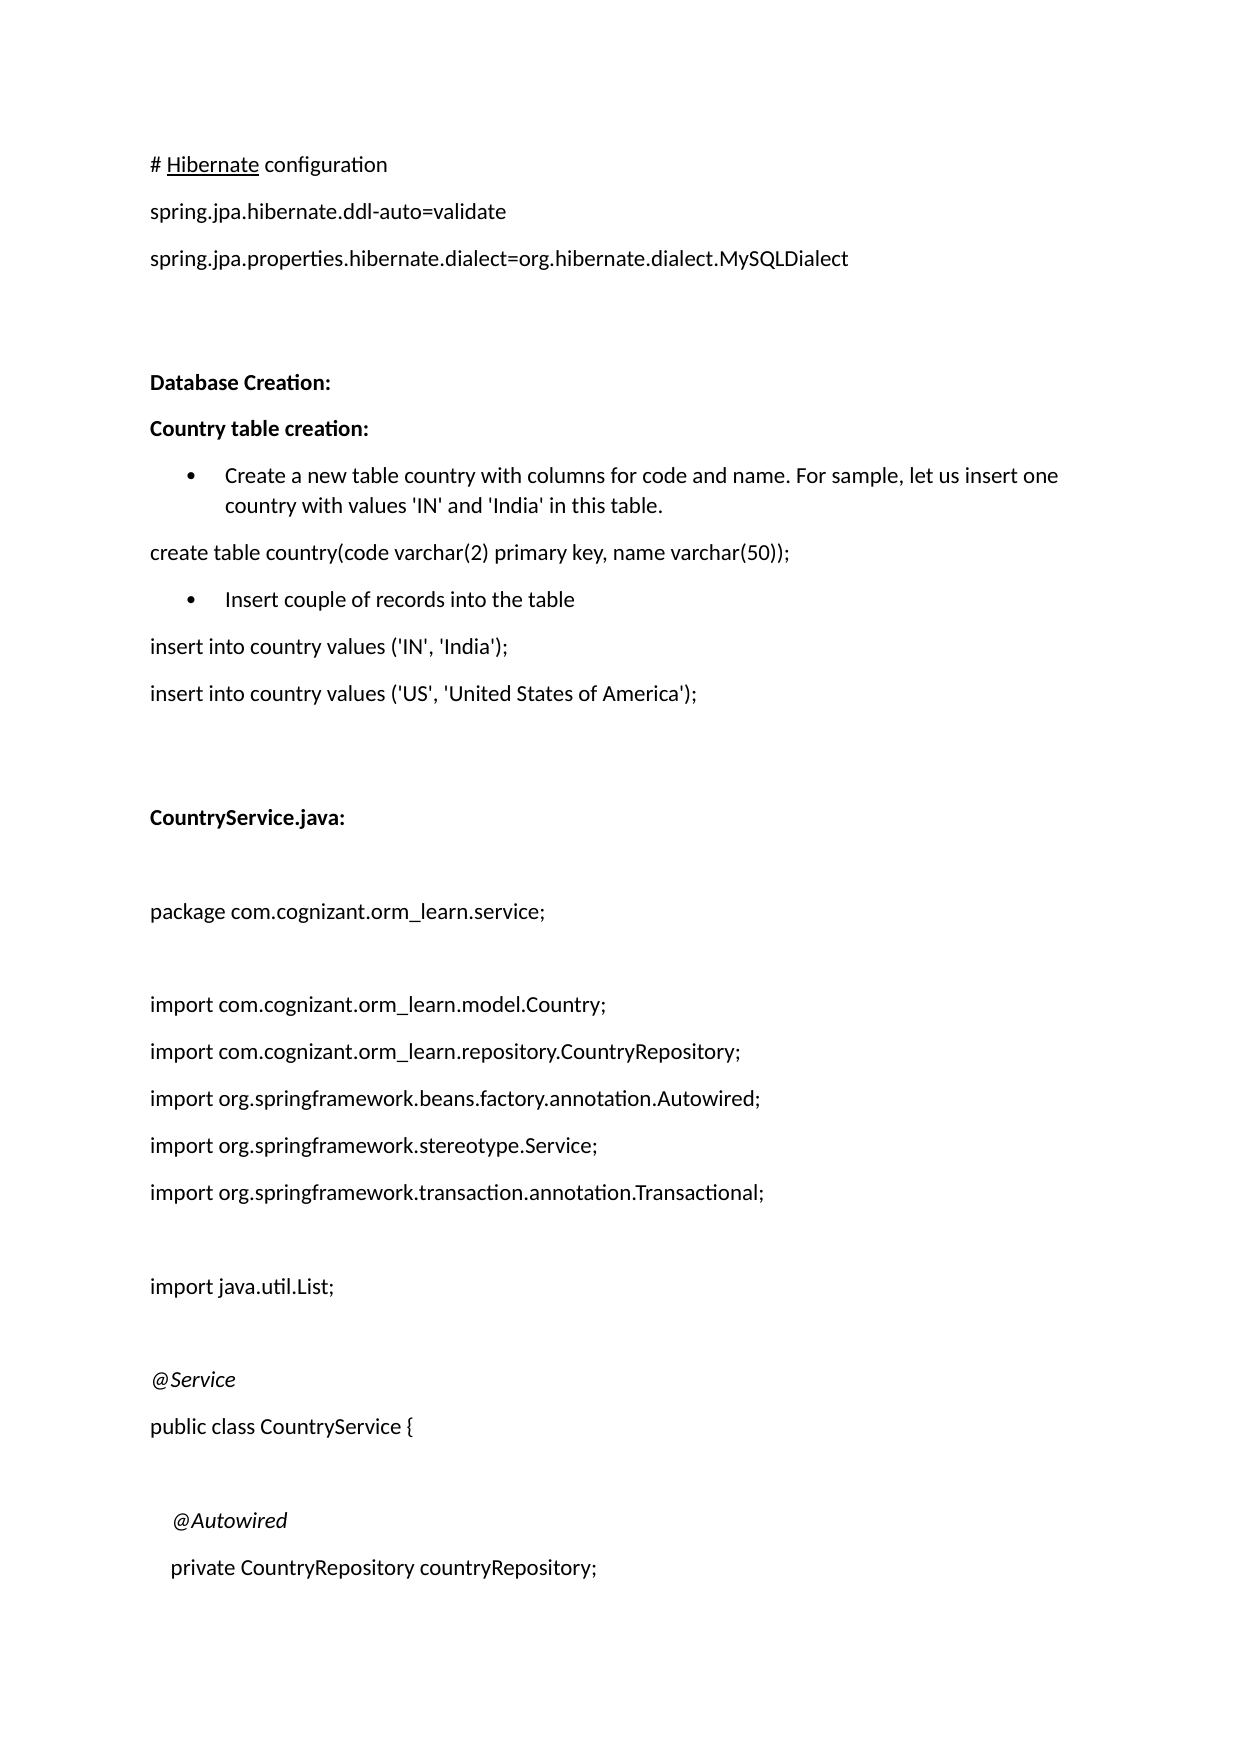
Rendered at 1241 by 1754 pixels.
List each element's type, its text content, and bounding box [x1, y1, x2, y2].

text spring.jpa.properties.hibernate.dialect=org.hibernate.dialect.MySQLDialect [150, 244, 1090, 302]
text private CountryRepository countryRepository; [150, 1553, 1090, 1581]
list Create a new table country with columns for code and name. For sample, let us insert one country with values 'IN' and 'India' in this table. [187, 461, 1090, 520]
text import org.springframework.stereotype.Service; [150, 1131, 1090, 1159]
text insert into country values ('IN', 'India'); [150, 632, 1090, 660]
text spring.jpa.hibernate.ddl-auto=validate [150, 197, 1090, 225]
text package com.cognizant.orm_learn.service; [150, 897, 1090, 925]
text insert into country values ('US', 'United States of America'); [150, 679, 1090, 707]
text public class CountryService { [150, 1412, 1090, 1441]
text import org.springframework.beans.factory.annotation.Autowired; [150, 1084, 1090, 1112]
text @Service [150, 1366, 1090, 1394]
text Database Creation: [150, 368, 1090, 396]
text @Autowired [150, 1506, 1090, 1534]
text Country table creation: [150, 414, 1090, 443]
text import com.cognizant.orm_learn.repository.CountryRepository; [150, 1037, 1090, 1066]
text import org.springframework.transaction.annotation.Transactional; [150, 1178, 1090, 1206]
text create table country(code varchar(2) primary key, name varchar(50)); [150, 538, 1090, 567]
text import com.cognizant.orm_learn.model.Country; [150, 991, 1090, 1019]
text import java.util.List; [150, 1272, 1090, 1300]
list Insert couple of records into the table [187, 585, 1090, 613]
text # Hibernate configuration [150, 150, 1090, 178]
text CountryService.java: [150, 773, 1090, 831]
